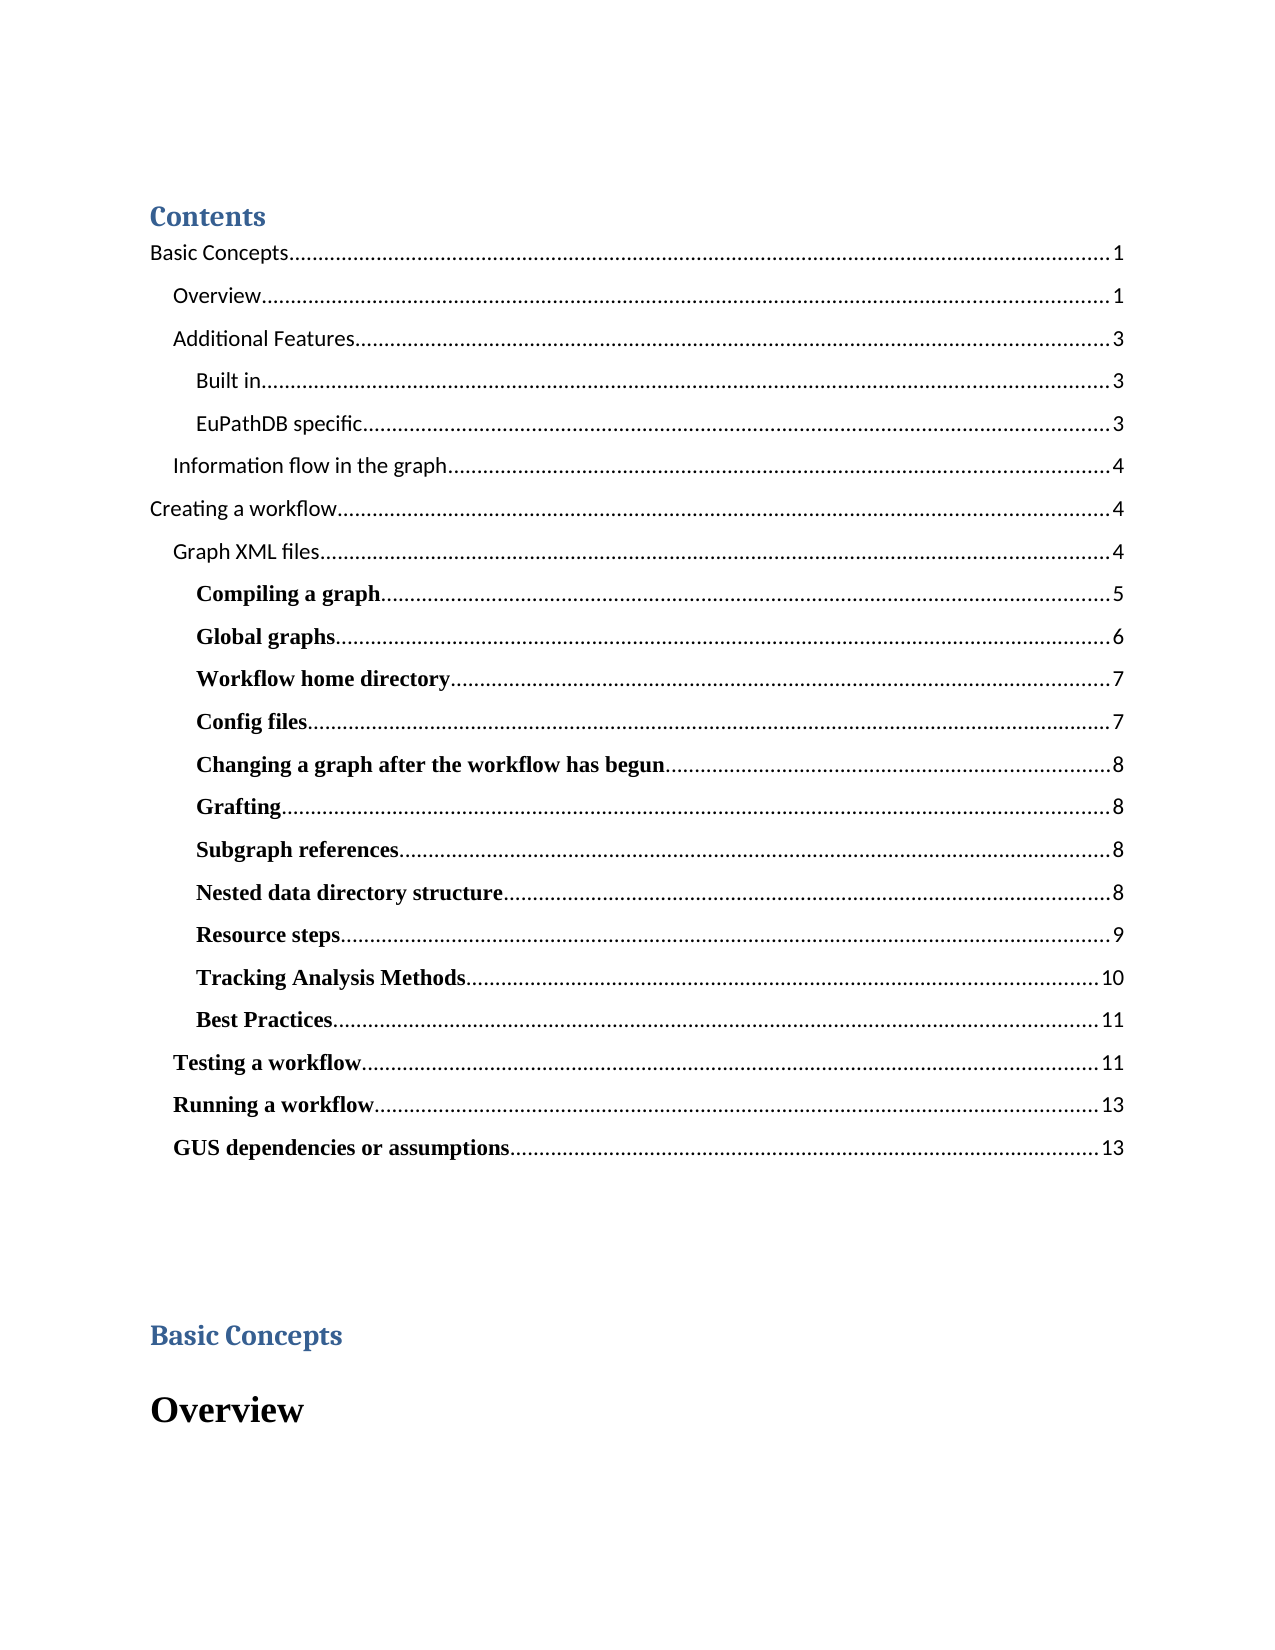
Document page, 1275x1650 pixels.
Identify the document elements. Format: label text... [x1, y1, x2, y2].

subtitle Overview [150, 1387, 1125, 1430]
subtitle Basic Concepts [150, 1319, 1125, 1353]
